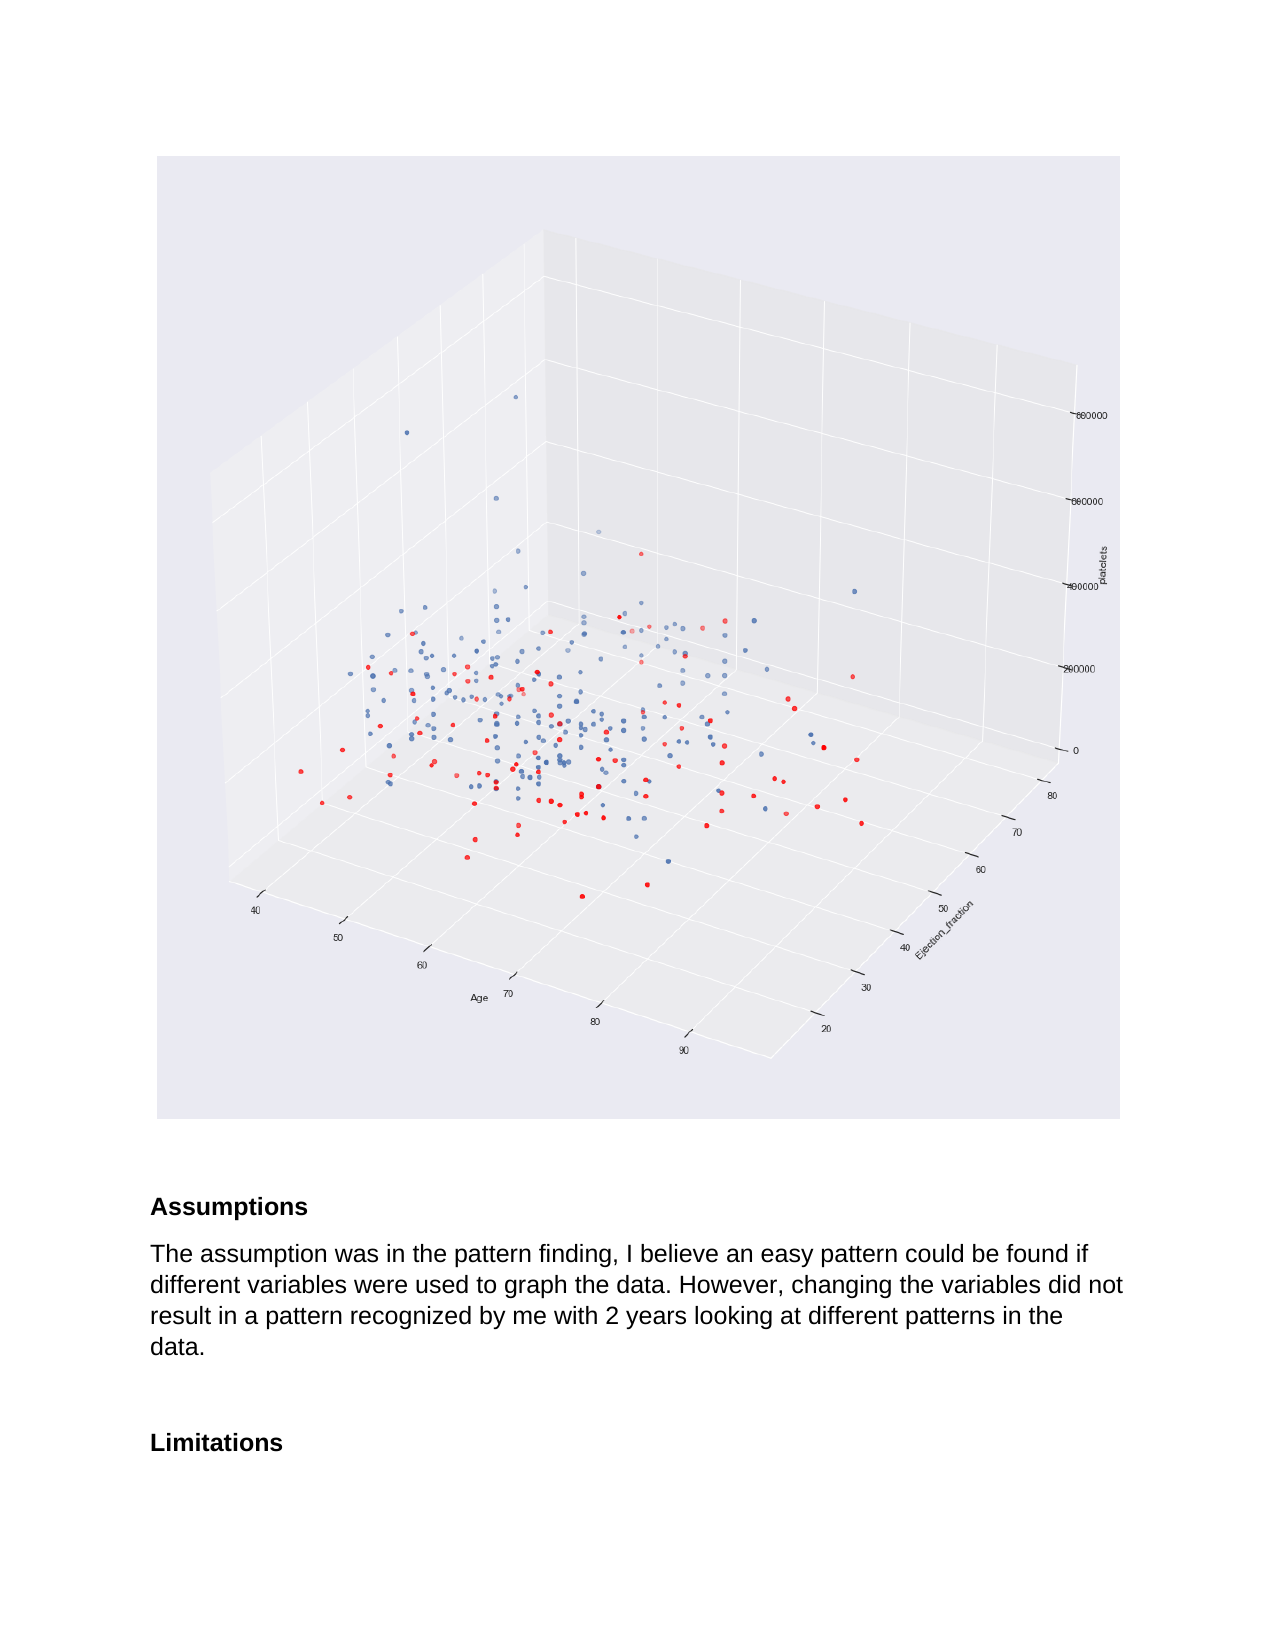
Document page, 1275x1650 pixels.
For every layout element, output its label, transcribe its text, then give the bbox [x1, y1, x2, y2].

text The assumption was in the pattern finding, I believe an easy pattern could be found if different variables were used to graph the data. However, changing the variables did not result in a pattern recognized by me with 2 years looking at different patterns in the data. [150, 1239, 1125, 1361]
picture [150, 150, 1125, 1125]
text Limitations [150, 1428, 1125, 1457]
text Assumptions [150, 1192, 1125, 1220]
